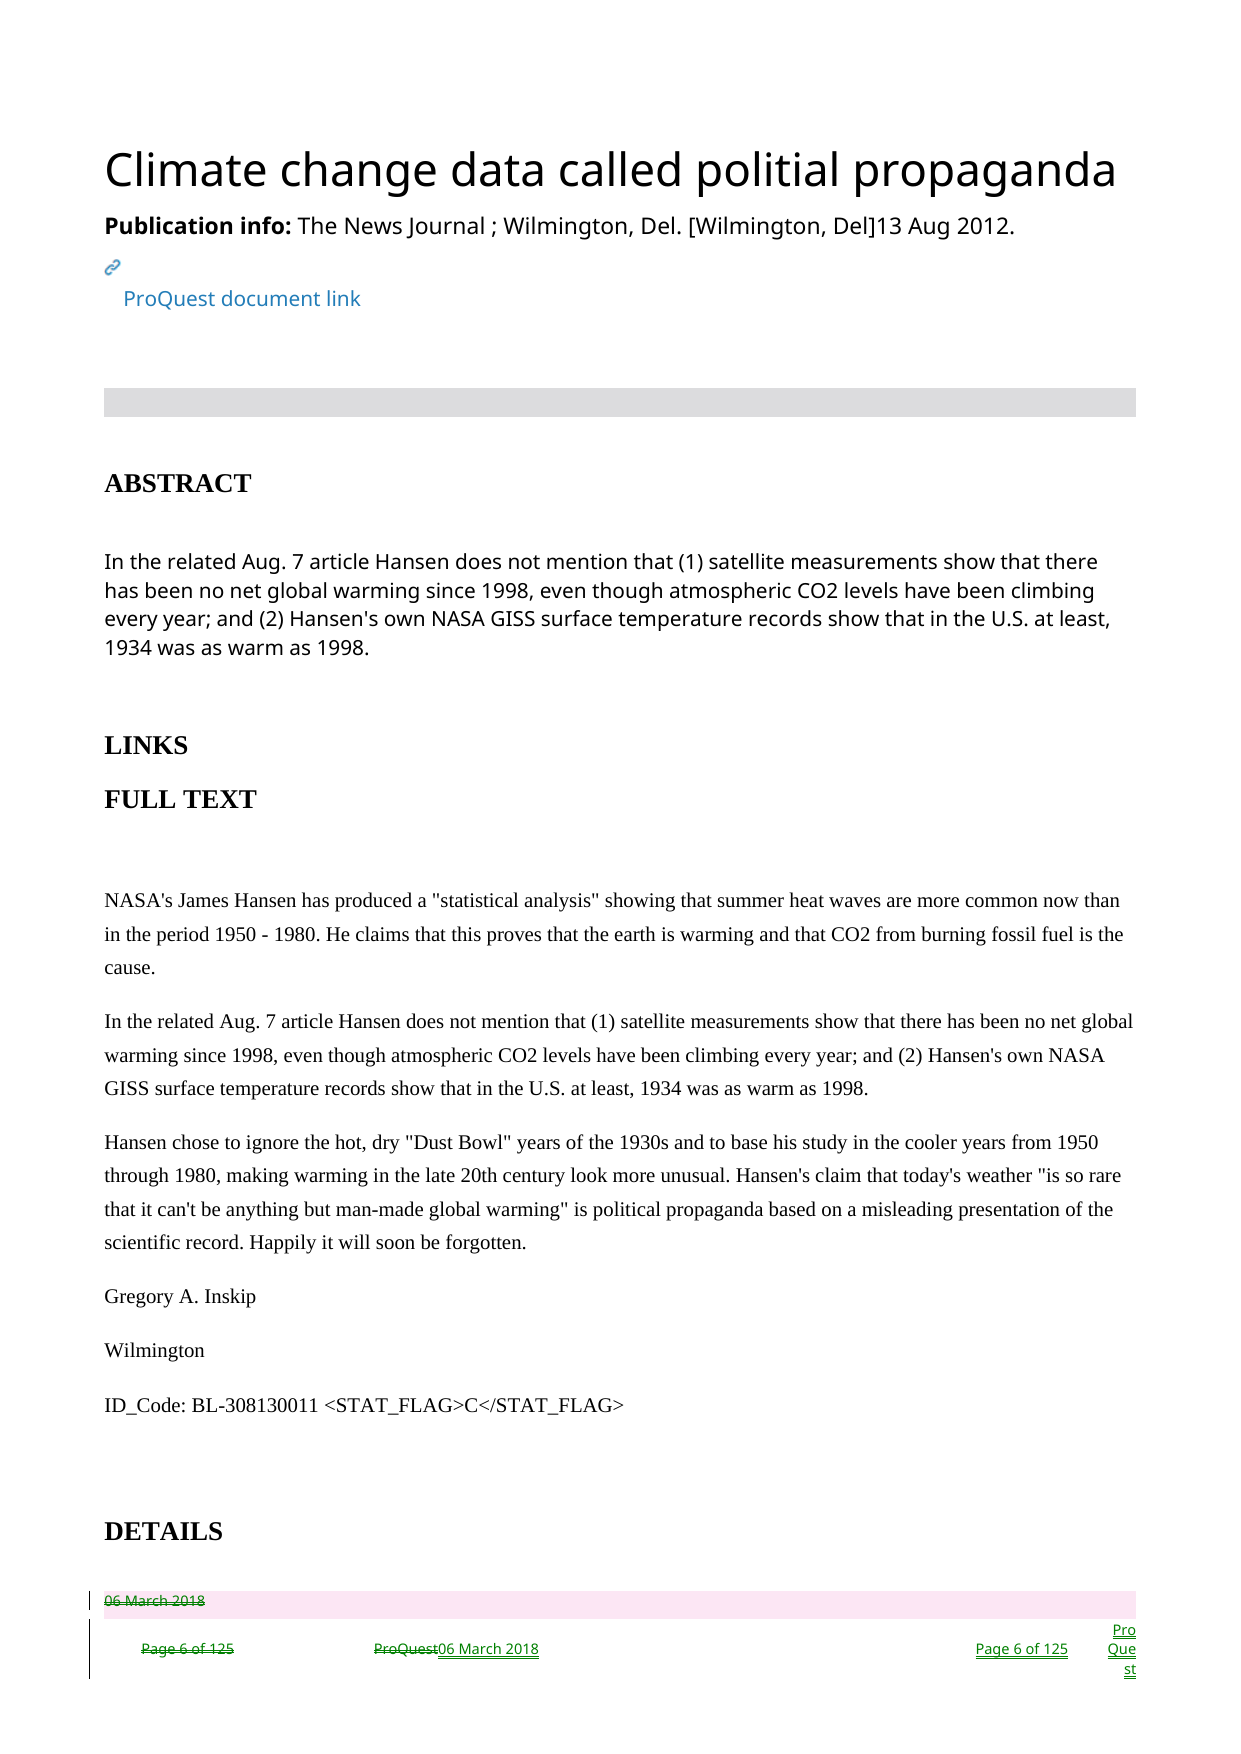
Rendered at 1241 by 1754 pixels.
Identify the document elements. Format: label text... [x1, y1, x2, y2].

text LINKS [104, 727, 1136, 760]
text ABSTRACT [104, 465, 1136, 498]
text ID_Code: BL-308130011 <STAT_FLAG>C</STAT_FLAG> [104, 1383, 1136, 1417]
table_header [104, 388, 1136, 417]
text DETAILS [104, 1512, 1136, 1546]
text NASA's James Hansen has produced a "statistical analysis" showing that summer heat waves are more common now than in the period 1950 - 1980. He claims that this proves that the earth is warming and that CO2 from burning fossil fuel is the cause. [104, 879, 1136, 979]
text Hansen chose to ignore the hot, dry "Dust Bowl" years of the 1930s and to base his study in the cooler years from 1950 through 1980, making warming in the late 20th century look more unusual. Hansen's claim that today's weather "is so rare that it can't be anything but man-made global warming" is political propaganda based on a misleading presentation of the scientific record. Happily it will soon be forgotten. [104, 1121, 1136, 1254]
text Gregory A. Inskip [104, 1275, 1136, 1308]
text FULL TEXT [104, 781, 1136, 814]
text Wilmington [104, 1329, 1136, 1362]
text Climate change data called politial propaganda [104, 137, 1136, 200]
text Publication info: The News Journal ; Wilmington, Del. [Wilmington, Del]13 Aug 2012. [104, 210, 1136, 242]
text ProQuest document link [104, 258, 1136, 313]
picture [104, 258, 123, 276]
text In the related Aug. 7 article Hansen does not mention that (1) satellite measurements show that there has been no net global warming since 1998, even though atmospheric CO2 levels have been climbing every year; and (2) Hansen's own NASA GISS surface temperature records show that in the U.S. at least, 1934 was as warm as 1998. [104, 547, 1136, 661]
text In the related Aug. 7 article Hansen does not mention that (1) satellite measurements show that there has been no net global warming since 1998, even though atmospheric CO2 levels have been climbing every year; and (2) Hansen's own NASA GISS surface temperature records show that in the U.S. at least, 1934 was as warm as 1998. [104, 1000, 1136, 1100]
